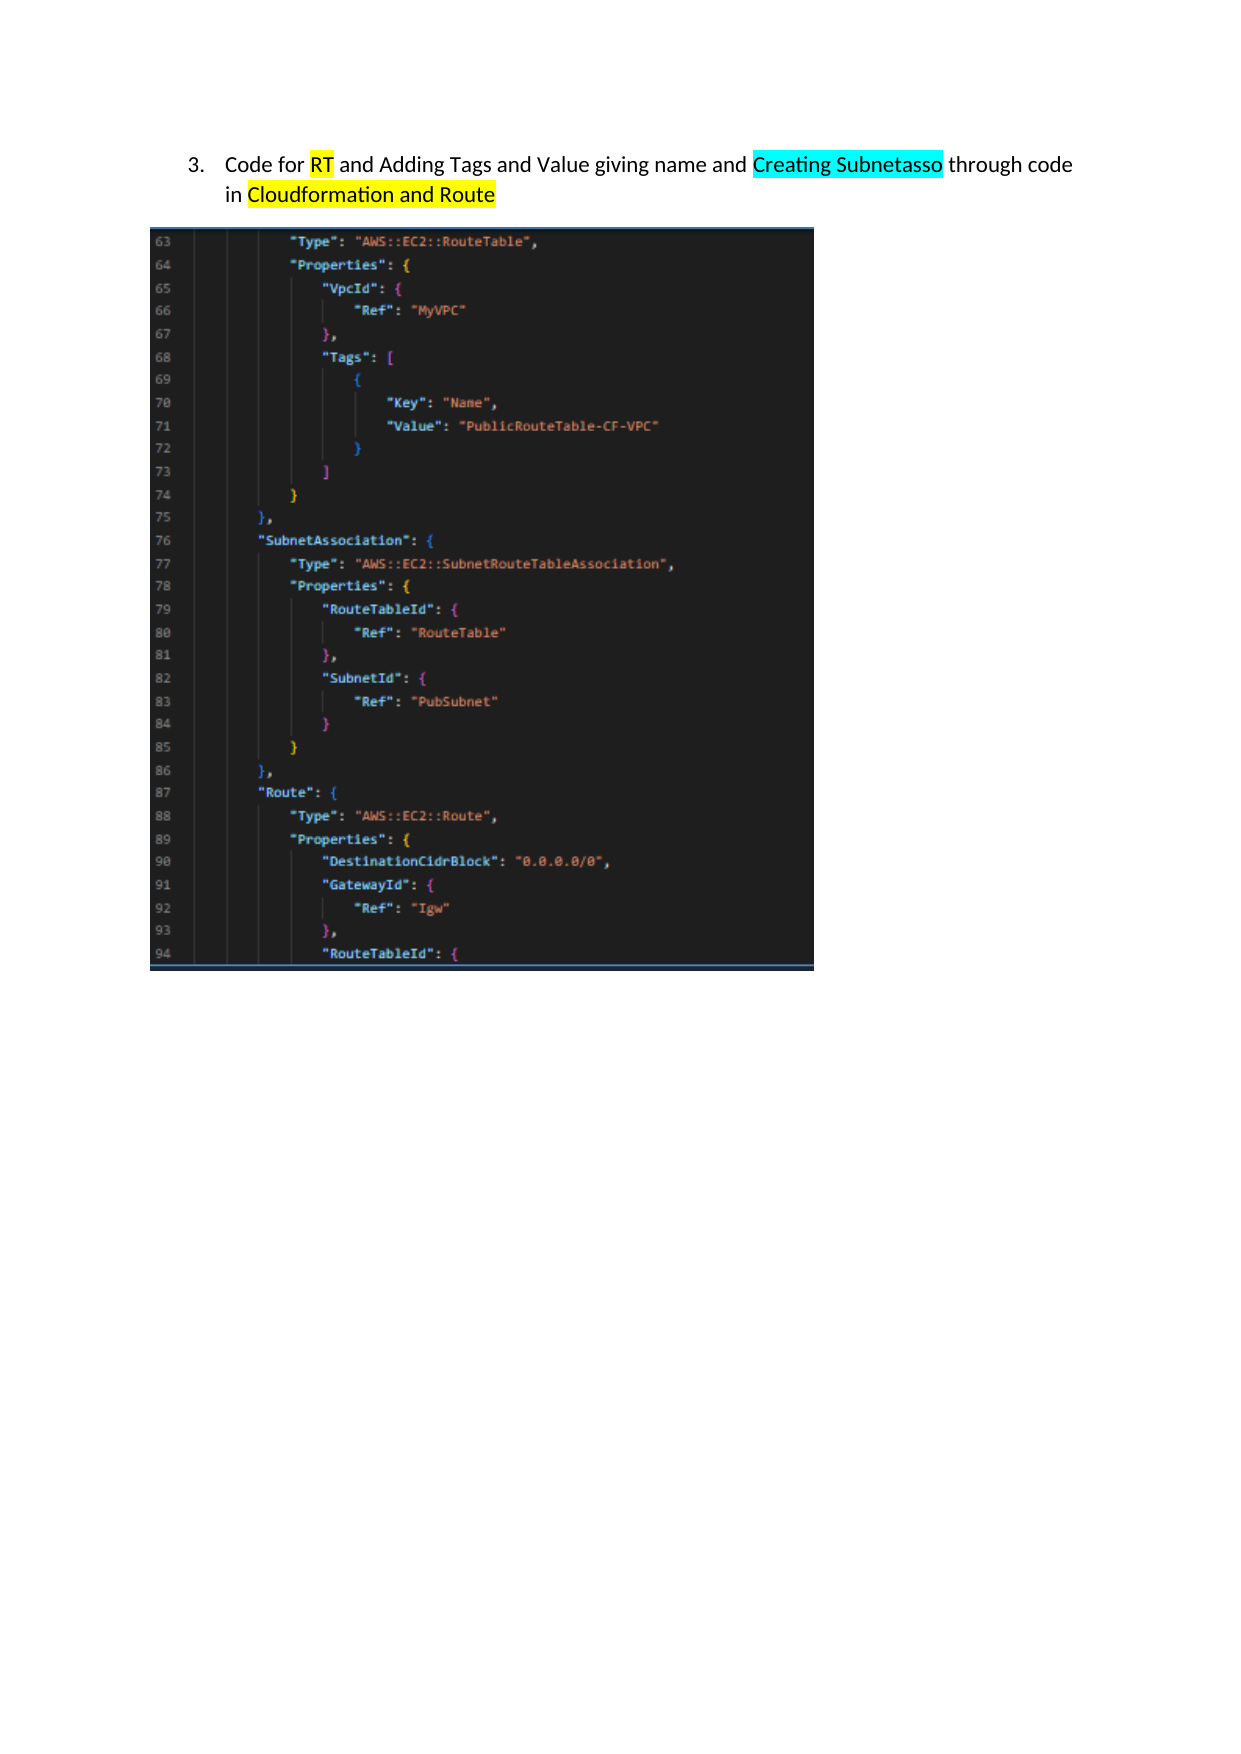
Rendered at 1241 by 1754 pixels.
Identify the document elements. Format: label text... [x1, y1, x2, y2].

picture [150, 227, 814, 971]
list Code for RT and Adding Tags and Value giving name and Creating Subnetasso through code in Cloudformation and Route [187, 150, 1090, 208]
